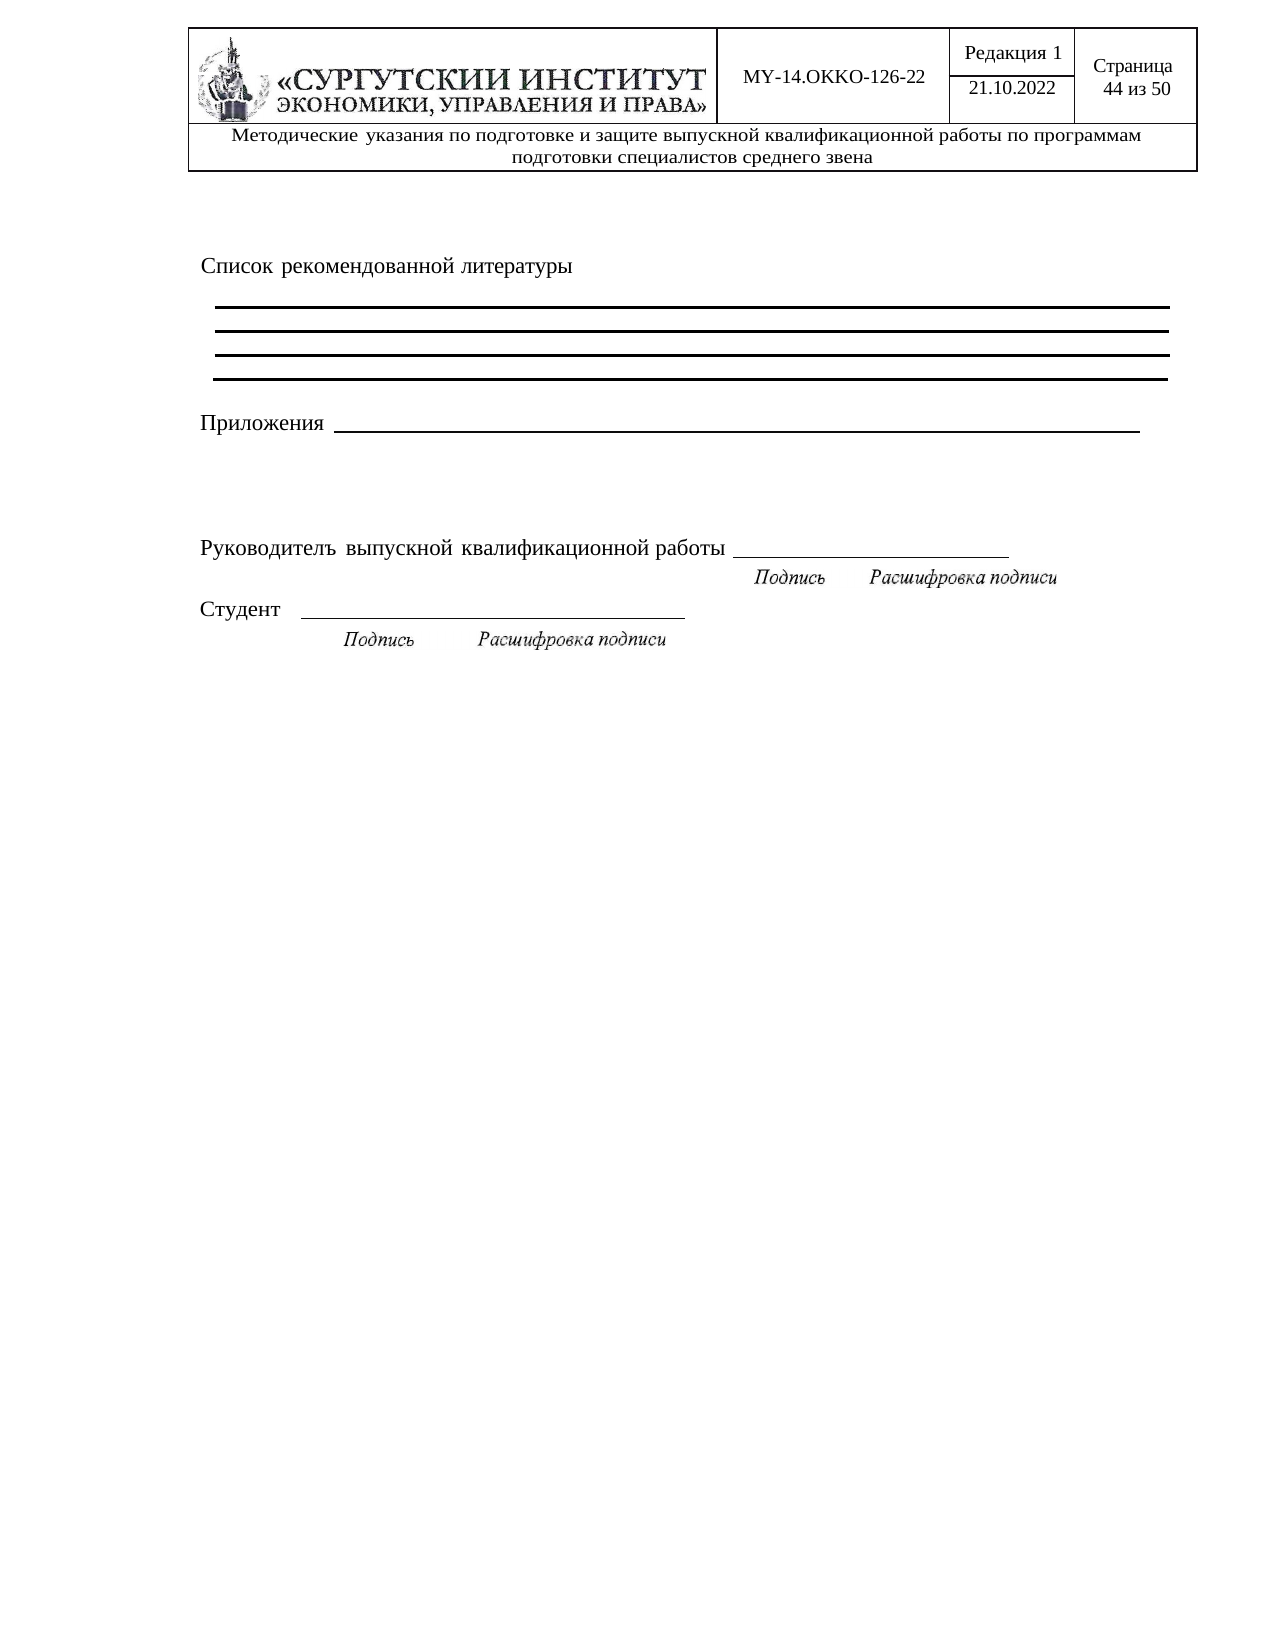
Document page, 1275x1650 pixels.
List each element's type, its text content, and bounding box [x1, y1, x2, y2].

table_header [189, 29, 716, 123]
picture [343, 631, 666, 650]
text Студент [199, 576, 1212, 622]
table_cell 21.10.2022 [950, 77, 1074, 123]
picture [754, 569, 1057, 576]
text Список рекомендованной литературы [201, 252, 1212, 279]
text Приложения [200, 409, 1212, 435]
picture [198, 37, 706, 122]
table_header MY-14.OKKO-126-22 [718, 29, 949, 123]
table_header Страница 44 из 50 [1075, 29, 1196, 123]
table_header Редакция 1 [950, 29, 1074, 75]
table_cell Методические указания по подготовке и защите выпускной квалификационной работы по программам подготовки специалистов среднего звена [189, 124, 1196, 170]
text Руководителъ выпускной квалификационной работы [200, 534, 1212, 561]
